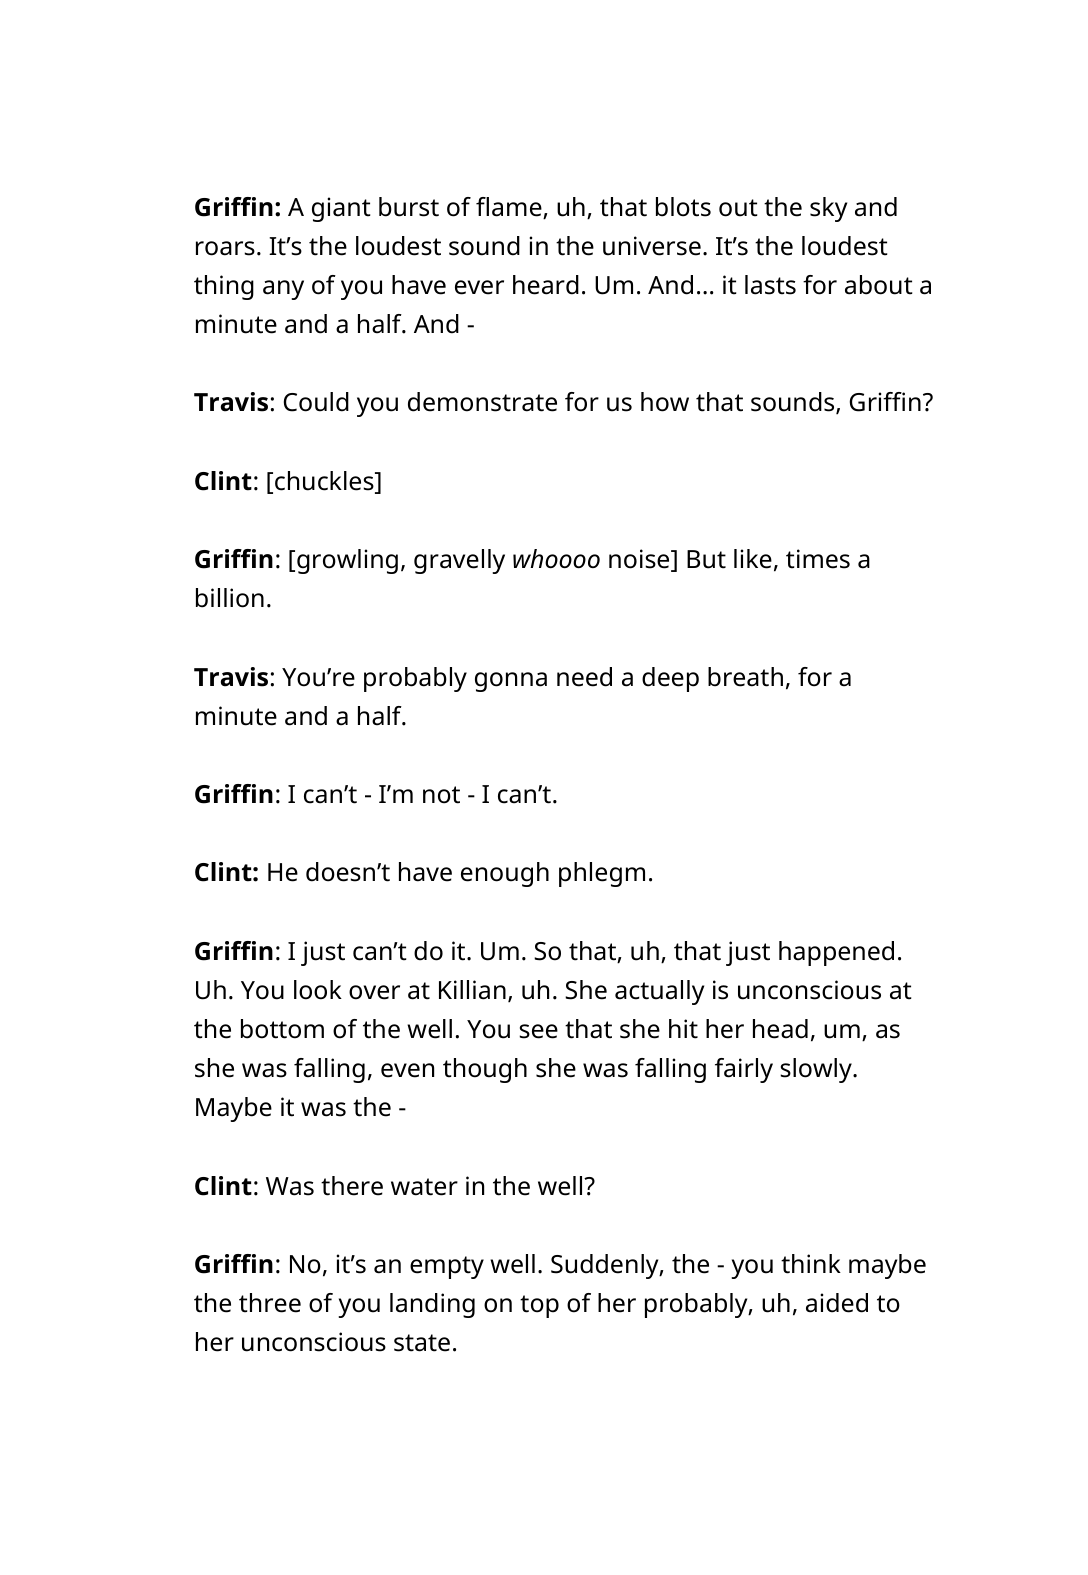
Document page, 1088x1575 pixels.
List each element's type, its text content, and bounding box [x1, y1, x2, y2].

text Clint: [chuckles] [194, 463, 937, 497]
text Clint: He doesn’t have enough phlegm. [194, 855, 937, 889]
text Travis: Could you demonstrate for us how that sounds, Griffin? [194, 385, 937, 419]
text Griffin: No, it’s an empty well. Suddenly, the - you think maybe the three of you landing on top of her probably, uh, aided to her unconscious state. [194, 1247, 937, 1359]
text Griffin: [growling, gravelly whoooo noise] But like, times a billion. [194, 542, 937, 615]
text Clint: Was there water in the well? [194, 1168, 937, 1202]
text Griffin: I just can’t do it. Um. So that, uh, that just happened. Uh. You look over at Killian, uh. She actually is unconscious at the bottom of the well. You see that she hit her head, um, as she was falling, even though she was falling fairly slowly. Maybe it was the - [194, 933, 937, 1124]
text Griffin: A giant burst of flame, uh, that blots out the sky and roars. It’s the loudest sound in the universe. It’s the loudest thing any of you have ever heard. Um. And… it lasts for about a minute and a half. And - [194, 189, 937, 341]
text Travis: You’re probably gonna need a deep breath, for a minute and a half. [194, 659, 937, 732]
text Griffin: I can’t - I’m not - I can’t. [194, 777, 937, 811]
